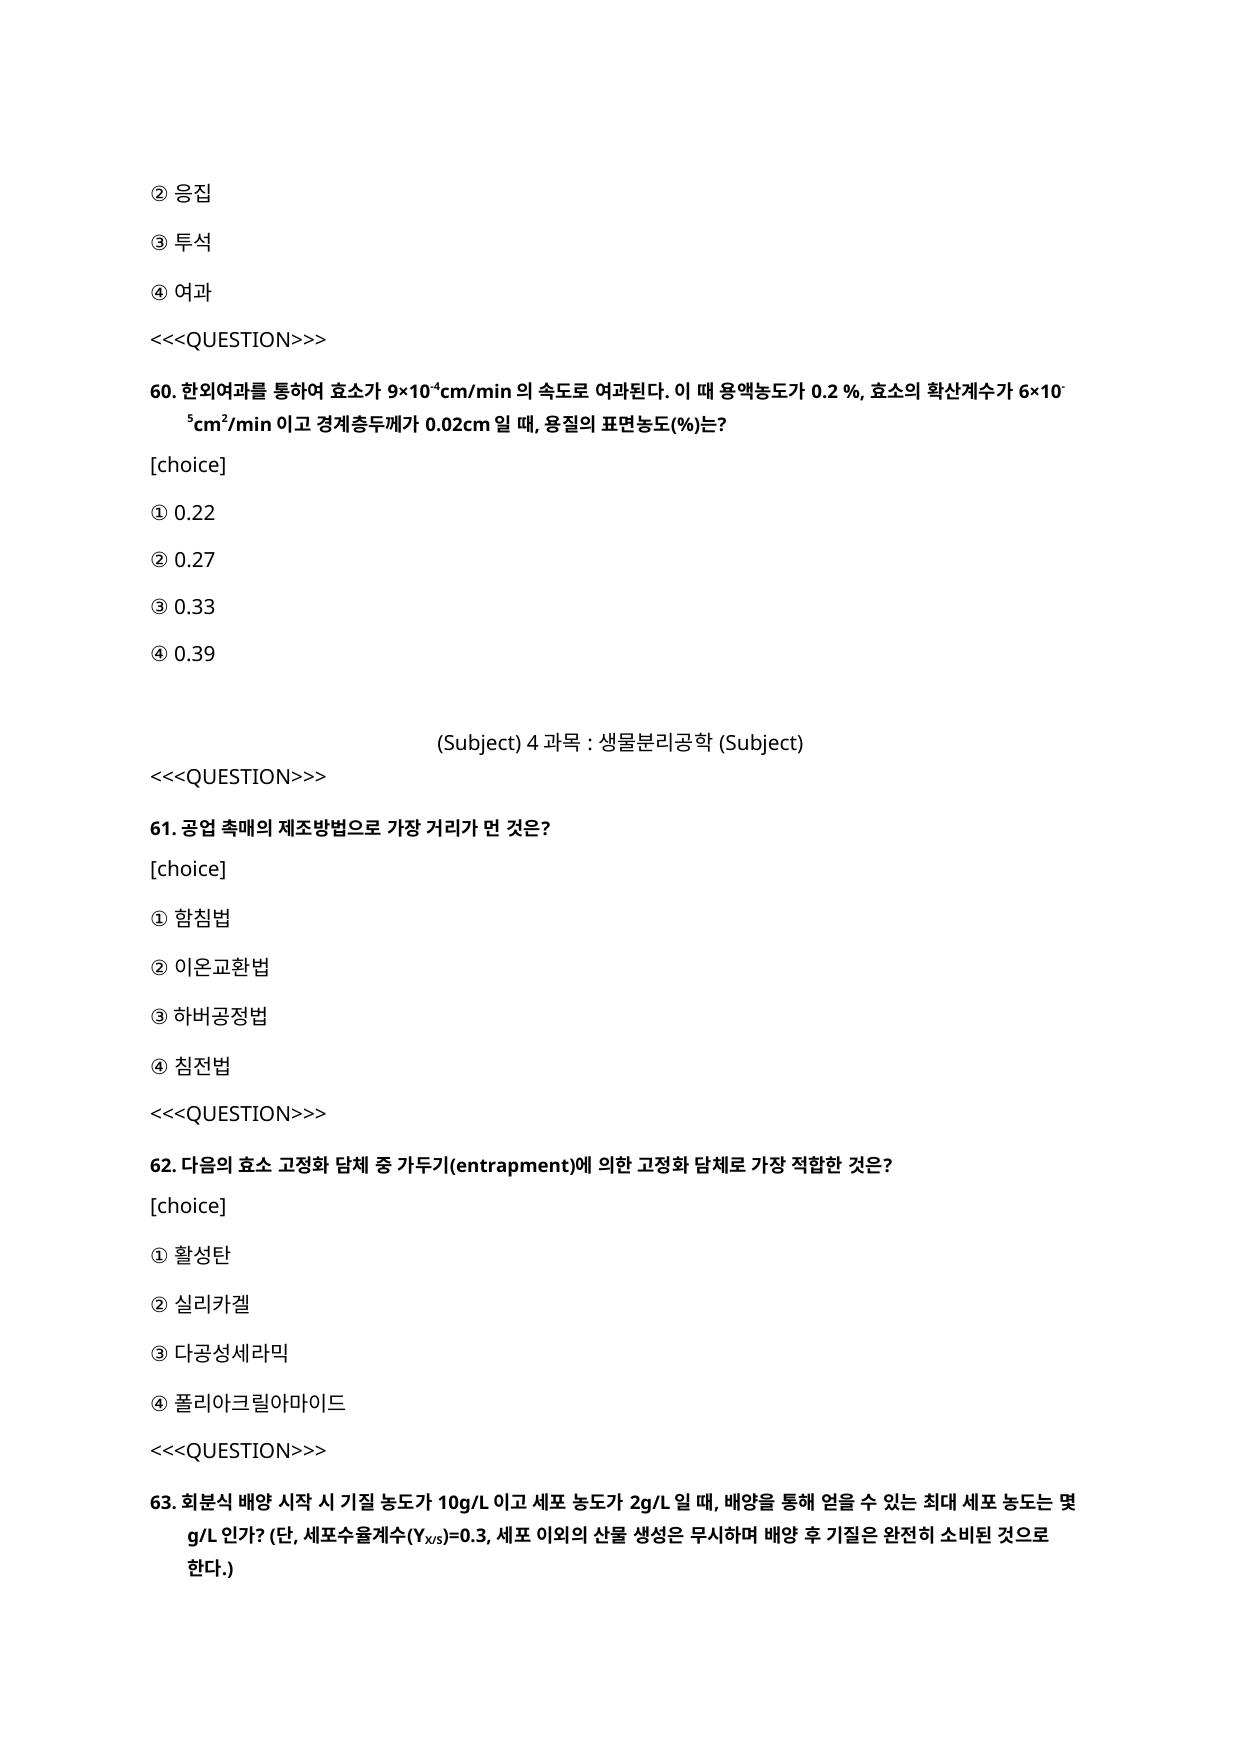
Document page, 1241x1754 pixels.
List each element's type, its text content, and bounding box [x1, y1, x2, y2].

text ② 실리카겔 [150, 1288, 1090, 1319]
text [choice] [150, 450, 1090, 479]
text 63. 회분식 배양 시작 시 기질 농도가 10g/L이고 세포 농도가 2g/L일 때, 배양을 통해 얻을 수 있는 최대 세포 농도는 몇 g/L인가? (단, 세포수율계수(YX/S)=0.3, 세포 이외의 산물 생성은 무시하며 배양 후 기질은 완전히 소비된 것으로 한다.) [150, 1488, 1090, 1580]
text ② 응집 [150, 177, 1090, 207]
text ③하버공정법 [150, 1001, 1090, 1031]
text ② 0.27 [150, 545, 1090, 573]
text ④ 0.39 [150, 639, 1090, 668]
text [choice] [150, 1192, 1090, 1220]
text <<<QUESTION>>> [150, 1436, 1090, 1465]
text <<<QUESTION>>> [150, 325, 1090, 354]
text ③ 투석 [150, 227, 1090, 257]
text ④ 침전법 [150, 1050, 1090, 1080]
text ① 활성탄 [150, 1239, 1090, 1269]
text ③ 0.33 [150, 592, 1090, 621]
text 60. 한외여과를 통하여 효소가 9×10-4cm/min의 속도로 여과된다. 이 때 용액농도가 0.2 %, 효소의 확산계수가 6×10-5cm2/min 이고 경계층두께가 0.02cm일 때, 용질의 표면농도(%)는? [150, 377, 1090, 437]
text ① 함침법 [150, 902, 1090, 932]
text <<<QUESTION>>> [150, 1099, 1090, 1128]
text ④ 여과 [150, 276, 1090, 306]
text ② 이온교환법 [150, 951, 1090, 981]
text ① 0.22 [150, 498, 1090, 526]
text 62. 다음의 효소 고정화 담체 중 가두기(entrapment)에 의한 고정화 담체로 가장 적합한 것은? [150, 1151, 1090, 1178]
text [choice] [150, 854, 1090, 883]
text (Subject) 4과목 : 생물분리공학 (Subject) [150, 726, 1090, 756]
text ④ 폴리아크릴아마이드 [150, 1387, 1090, 1417]
text <<<QUESTION>>> [150, 762, 1090, 791]
text ③ 다공성세라믹 [150, 1338, 1090, 1368]
text 61. 공업 촉매의 제조방법으로 가장 거리가 먼 것은? [150, 813, 1090, 841]
